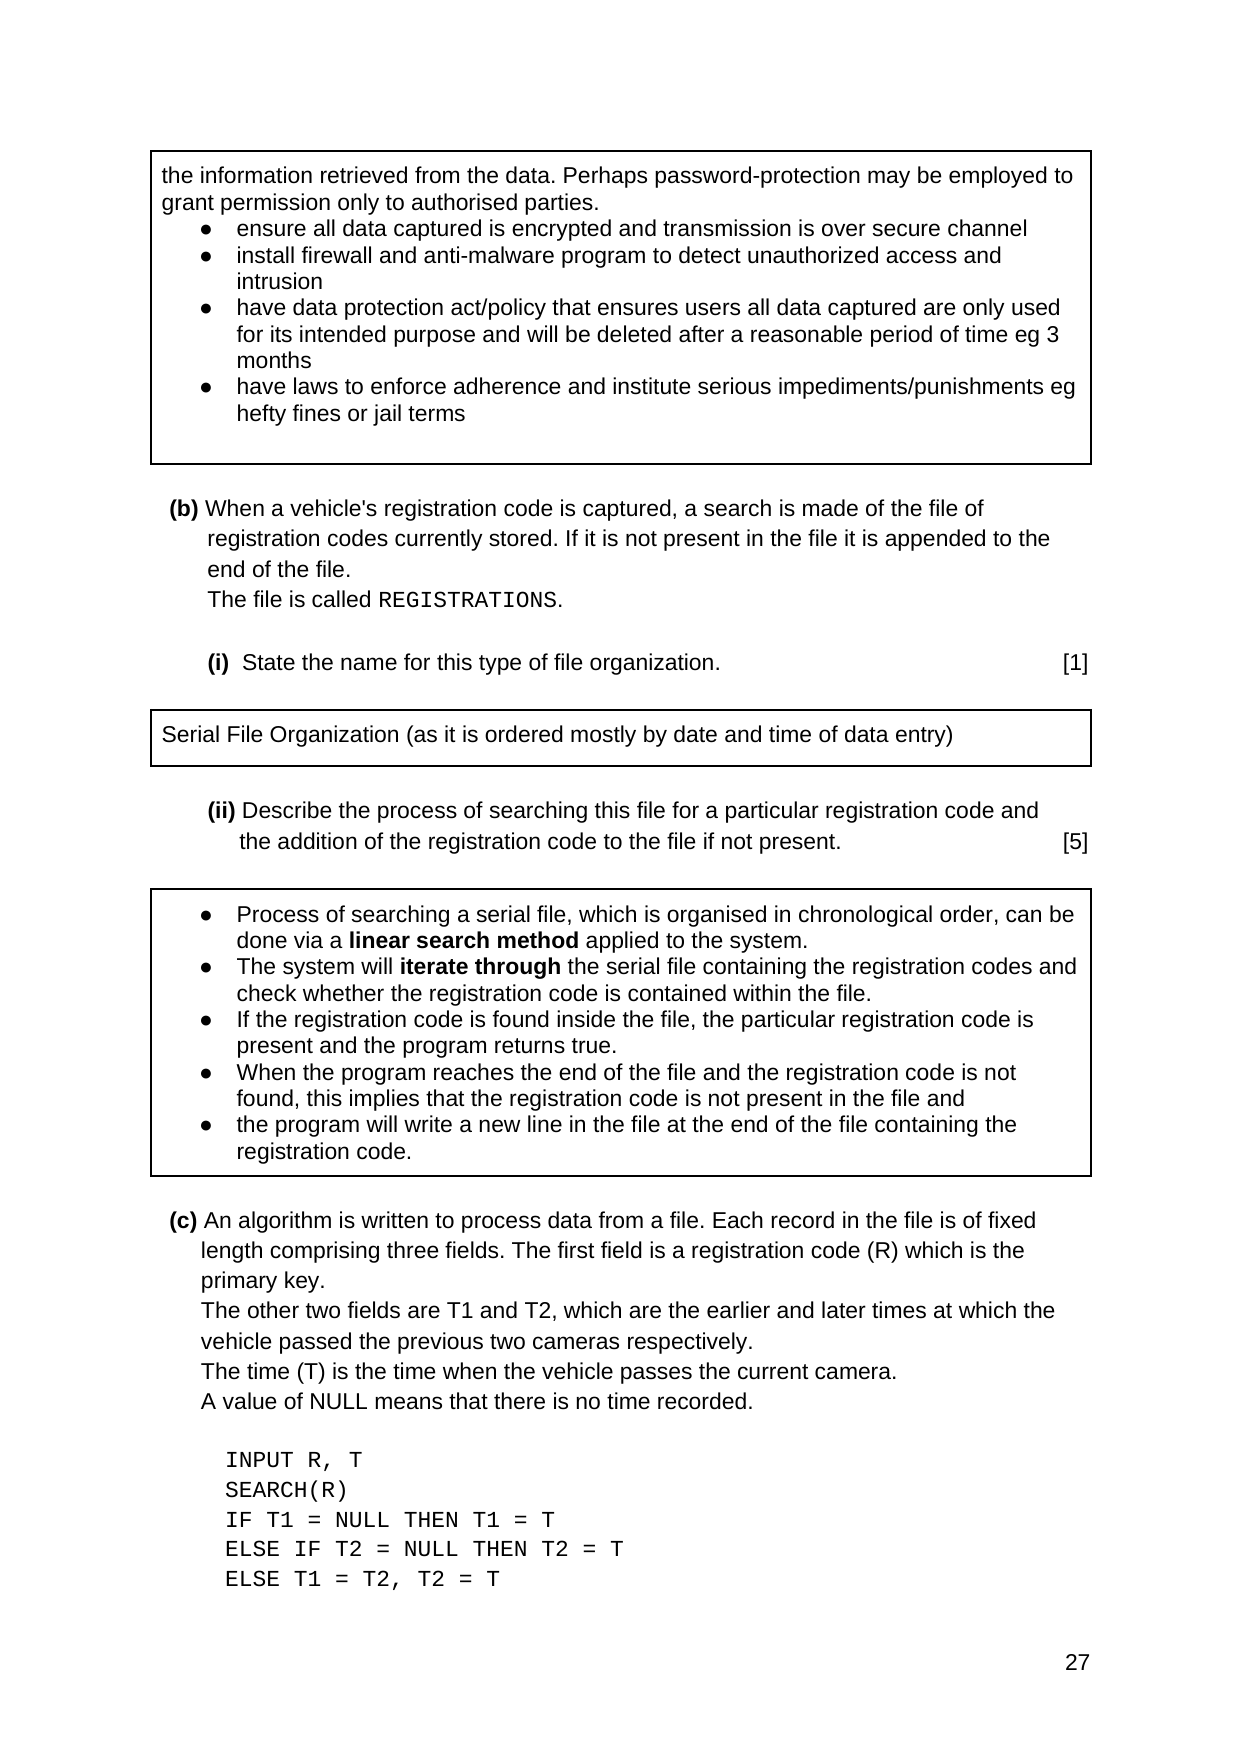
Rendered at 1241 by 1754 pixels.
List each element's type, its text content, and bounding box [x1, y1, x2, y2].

text ELSE IF T2 = NULL THEN T2 = T [150, 1538, 1090, 1564]
table_header Process of searching a serial file, which is organised in chronological order, can be done via a linear search method applied to the system. The system will iterate through the serial file containing the registration codes and check whether the registration code is contained within the file. If the registration code is found inside the file, the particular registration code is present and the program returns true. When the program reaches the end of the file and the registration code is not found, this implies that the registration code is not present in the file and the program will write a new line in the file at the end of the file containing the registration code. [152, 890, 1090, 1174]
text SEARCH(R) [150, 1478, 1090, 1504]
text ELSE T1 = T2, T2 = T [150, 1568, 1090, 1593]
text INPUT R, T [150, 1448, 1090, 1474]
text The time (T) is the time when the vehicle passes the current camera. [150, 1358, 1090, 1384]
text (b) When a vehicle's registration code is captured, a search is made of the file of registration codes currently stored. If it is not present in the file it is appended to the end of the file. The file is called REGISTRATIONS. [150, 495, 1090, 614]
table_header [152, 152, 1090, 463]
text (ii) Describe the process of searching this file for a particular registration code and the addition of the registration code to the file if not present. [5] [150, 797, 1090, 854]
text The other two fields are T1 and T2, which are the earlier and later times at which the vehicle passed the previous two cameras respectively. [150, 1297, 1090, 1354]
table_header Serial File Organization (as it is ordered mostly by date and time of data entry) [152, 711, 1090, 765]
text (c) An algorithm is written to process data from a file. Each record in the file is of fixed length comprising three fields. The first field is a registration code (R) which is the primary key. [150, 1207, 1090, 1293]
text A value of NULL means that there is no time recorded. [150, 1388, 1090, 1414]
text IF T1 = NULL THEN T1 = T [150, 1508, 1090, 1534]
text (i) State the name for this type of file organization. [1] [150, 648, 1090, 675]
